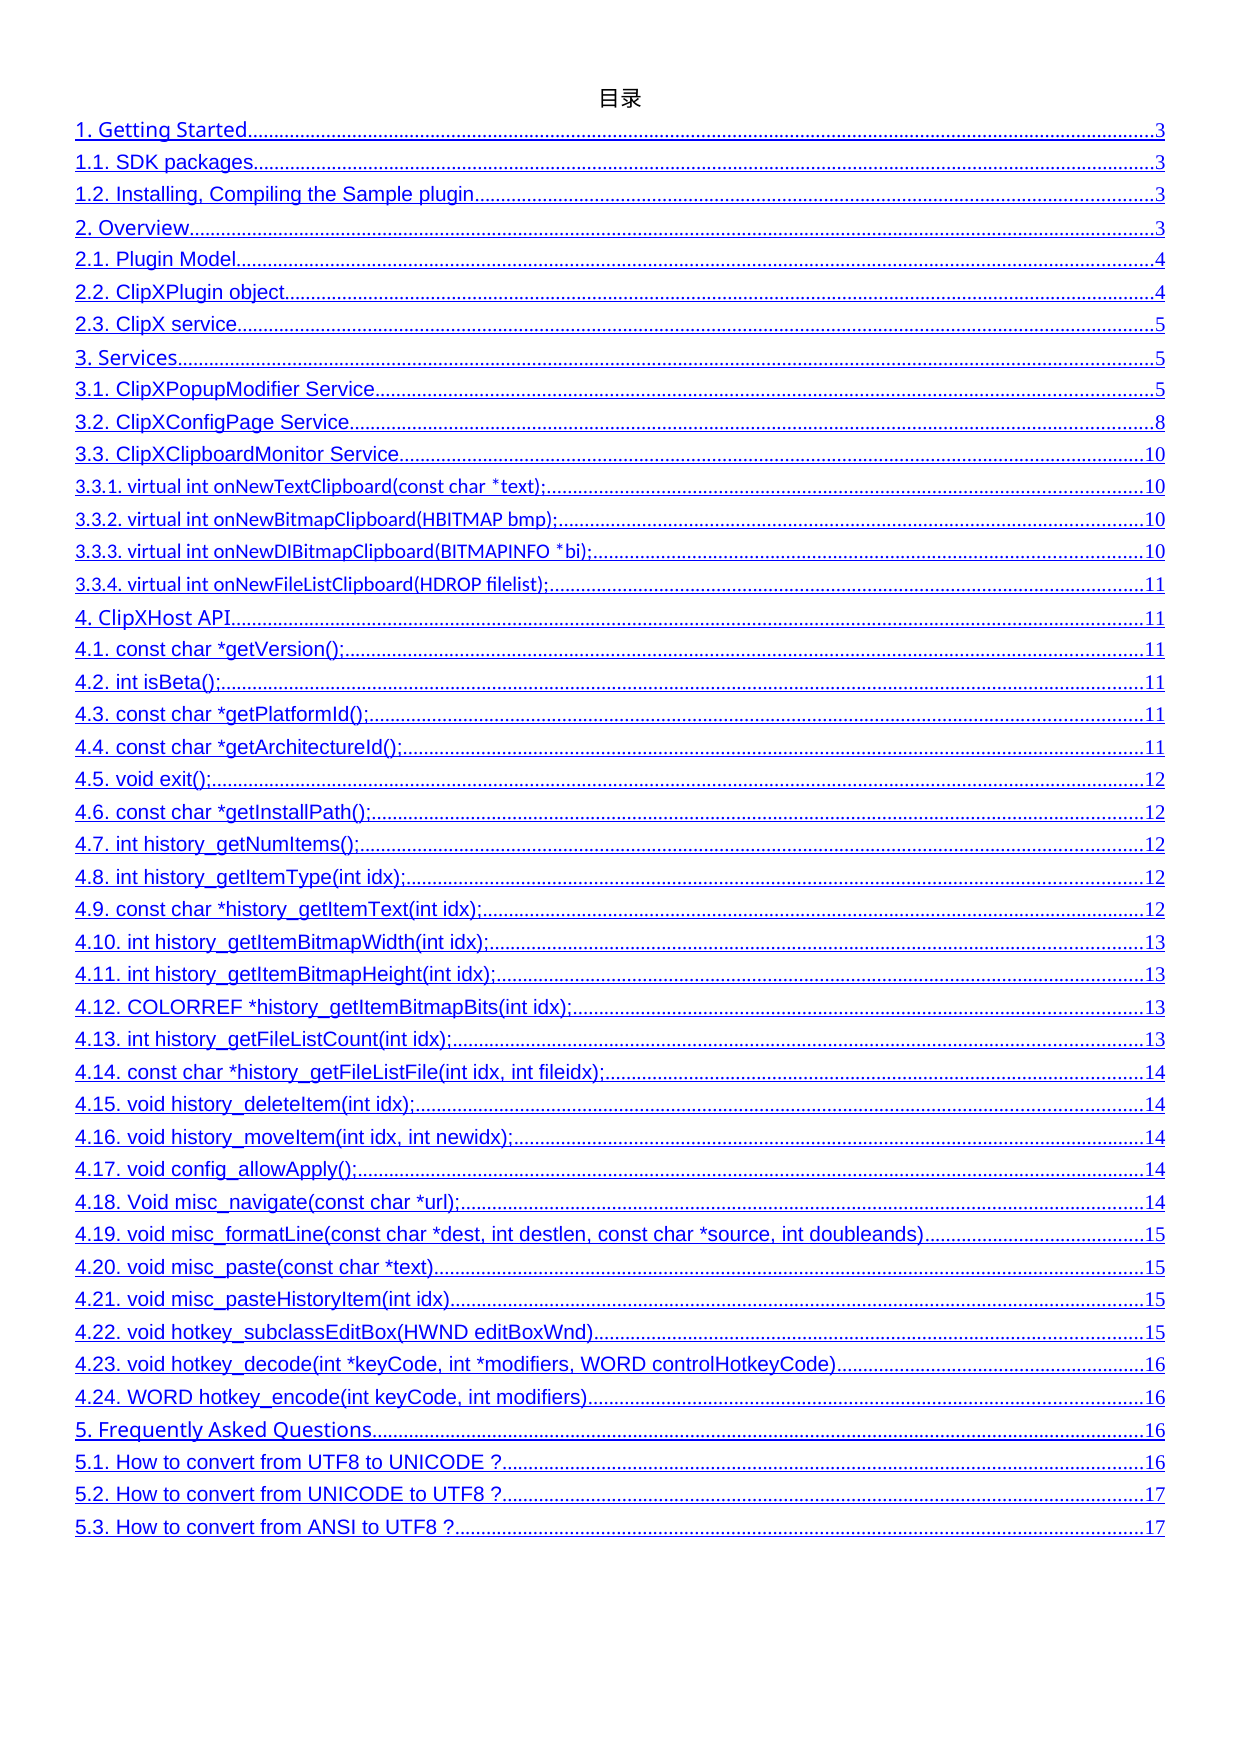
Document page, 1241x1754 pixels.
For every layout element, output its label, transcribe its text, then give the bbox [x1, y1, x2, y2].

text 4.15. void history_deleteItem(int idx); 14 [75, 1088, 1165, 1113]
text 3. Services 5 [75, 341, 1165, 367]
text 5.3. How to convert from ANSI to UTF8 ? 17 [75, 1511, 1165, 1536]
text 4.6. const char *getInstallPath(); 12 [75, 796, 1165, 821]
text 3.1. ClipXPopupModifier Service 5 [75, 373, 1165, 398]
text 4.20. void misc_paste(const char *text) 15 [75, 1251, 1165, 1276]
text 4.5. void exit(); 12 [75, 763, 1165, 788]
text 4.11. int history_getItemBitmapHeight(int idx); 13 [75, 958, 1165, 983]
text 4.10. int history_getItemBitmapWidth(int idx); 13 [75, 926, 1165, 951]
text 4.16. void history_moveItem(int idx, int newidx); 14 [75, 1121, 1165, 1146]
text 4.22. void hotkey_subclassEditBox(HWND editBoxWnd) 15 [75, 1316, 1165, 1341]
text 4.1. const char *getVersion(); 11 [75, 633, 1165, 658]
text 2.2. ClipXPlugin object 4 [75, 276, 1165, 301]
text 5. Frequently Asked Questions 16 [75, 1413, 1165, 1439]
text 4.13. int history_getFileListCount(int idx); 13 [75, 1023, 1165, 1048]
text 3.3.2. virtual int onNewBitmapClipboard(HBITMAP bmp); 10 [75, 503, 1165, 528]
text 4.21. void misc_pasteHistoryItem(int idx) 15 [75, 1283, 1165, 1308]
text 3.3.3. virtual int onNewDIBitmapClipboard(BITMAPINFO *bi); 10 [75, 536, 1165, 560]
text 4.17. void config_allowApply(); 14 [75, 1153, 1165, 1178]
text 1. Getting Started 3 [75, 113, 1165, 139]
text 4.9. const char *history_getItemText(int idx); 12 [75, 893, 1165, 918]
text 3.2. ClipXConfigPage Service 8 [75, 406, 1165, 431]
text 1.1. SDK packages 3 [75, 146, 1165, 171]
text 2.3. ClipX service 5 [75, 308, 1165, 333]
text 4.2. int isBeta(); 11 [75, 666, 1165, 691]
text 目录 [75, 81, 1165, 113]
text 4.8. int history_getItemType(int idx); 12 [75, 861, 1165, 886]
text 3.3. ClipXClipboardMonitor Service 10 [75, 438, 1165, 463]
text 2.1. Plugin Model 4 [75, 243, 1165, 268]
text 3.3.4. virtual int onNewFileListClipboard(HDROP filelist); 11 [75, 568, 1165, 593]
text 1.2. Installing, Compiling the Sample plugin 3 [75, 178, 1165, 203]
text 5.1. How to convert from UTF8 to UNICODE ? 16 [75, 1446, 1165, 1471]
text 4.4. const char *getArchitectureId(); 11 [75, 731, 1165, 756]
text 4.14. const char *history_getFileListFile(int idx, int fileidx); 14 [75, 1056, 1165, 1081]
text 4.23. void hotkey_decode(int *keyCode, int *modifiers, WORD controlHotkeyCode) 16 [75, 1348, 1165, 1373]
text 4.3. const char *getPlatformId(); 11 [75, 698, 1165, 723]
text 2. Overview 3 [75, 211, 1165, 237]
text 3.3.1. virtual int onNewTextClipboard(const char *text); 10 [75, 471, 1165, 495]
text 4.12. COLORREF *history_getItemBitmapBits(int idx); 13 [75, 991, 1165, 1016]
text 5.2. How to convert from UNICODE to UTF8 ? 17 [75, 1478, 1165, 1503]
text 4.24. WORD hotkey_encode(int keyCode, int modifiers) 16 [75, 1381, 1165, 1406]
text 4.7. int history_getNumItems(); 12 [75, 828, 1165, 853]
text 4. ClipXHost API 11 [75, 601, 1165, 627]
text 4.19. void misc_formatLine(const char *dest, int destlen, const char *source, int doubleands) 15 [75, 1218, 1165, 1243]
text 4.18. Void misc_navigate(const char *url); 14 [75, 1186, 1165, 1211]
